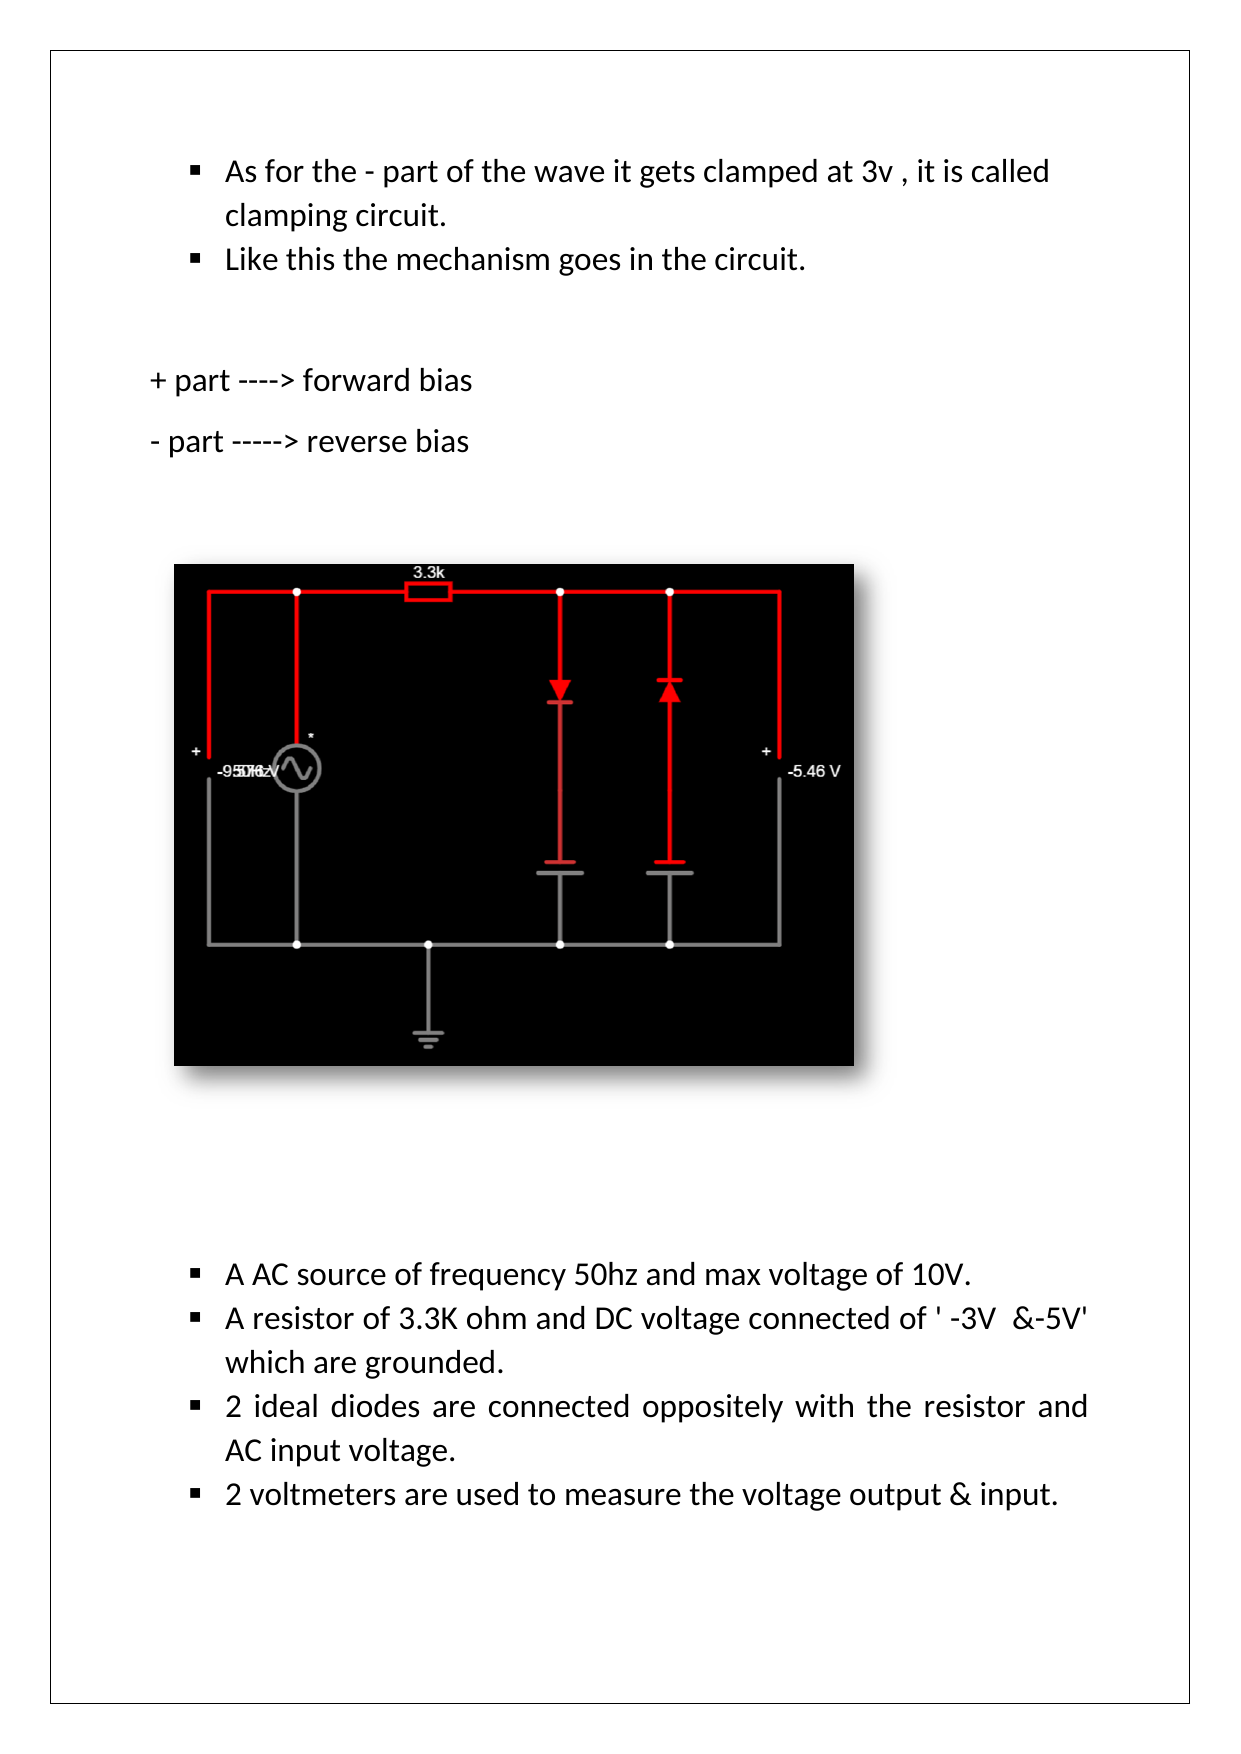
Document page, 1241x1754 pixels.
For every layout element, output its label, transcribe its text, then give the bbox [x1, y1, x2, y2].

picture [150, 541, 901, 1113]
list A AC source of frequency 50hz and max voltage of 10V. [187, 1253, 1090, 1294]
list As for the - part of the wave it gets clamped at 3v , it is called clamping circuit. [187, 150, 1090, 235]
list 2 voltmeters are used to measure the voltage output & input. [187, 1473, 1090, 1513]
list 2 ideal diodes are connected oppositely with the resistor and AC input voltage. [187, 1385, 1090, 1469]
list A resistor of 3.3K ohm and DC voltage connected of ' -3V &-5V' which are grounded. [187, 1297, 1090, 1382]
list Like this the mechanism goes in the circuit. [187, 238, 1090, 279]
text - part -----> reverse bias [150, 420, 1090, 461]
text + part ----> forward bias [150, 359, 1090, 400]
